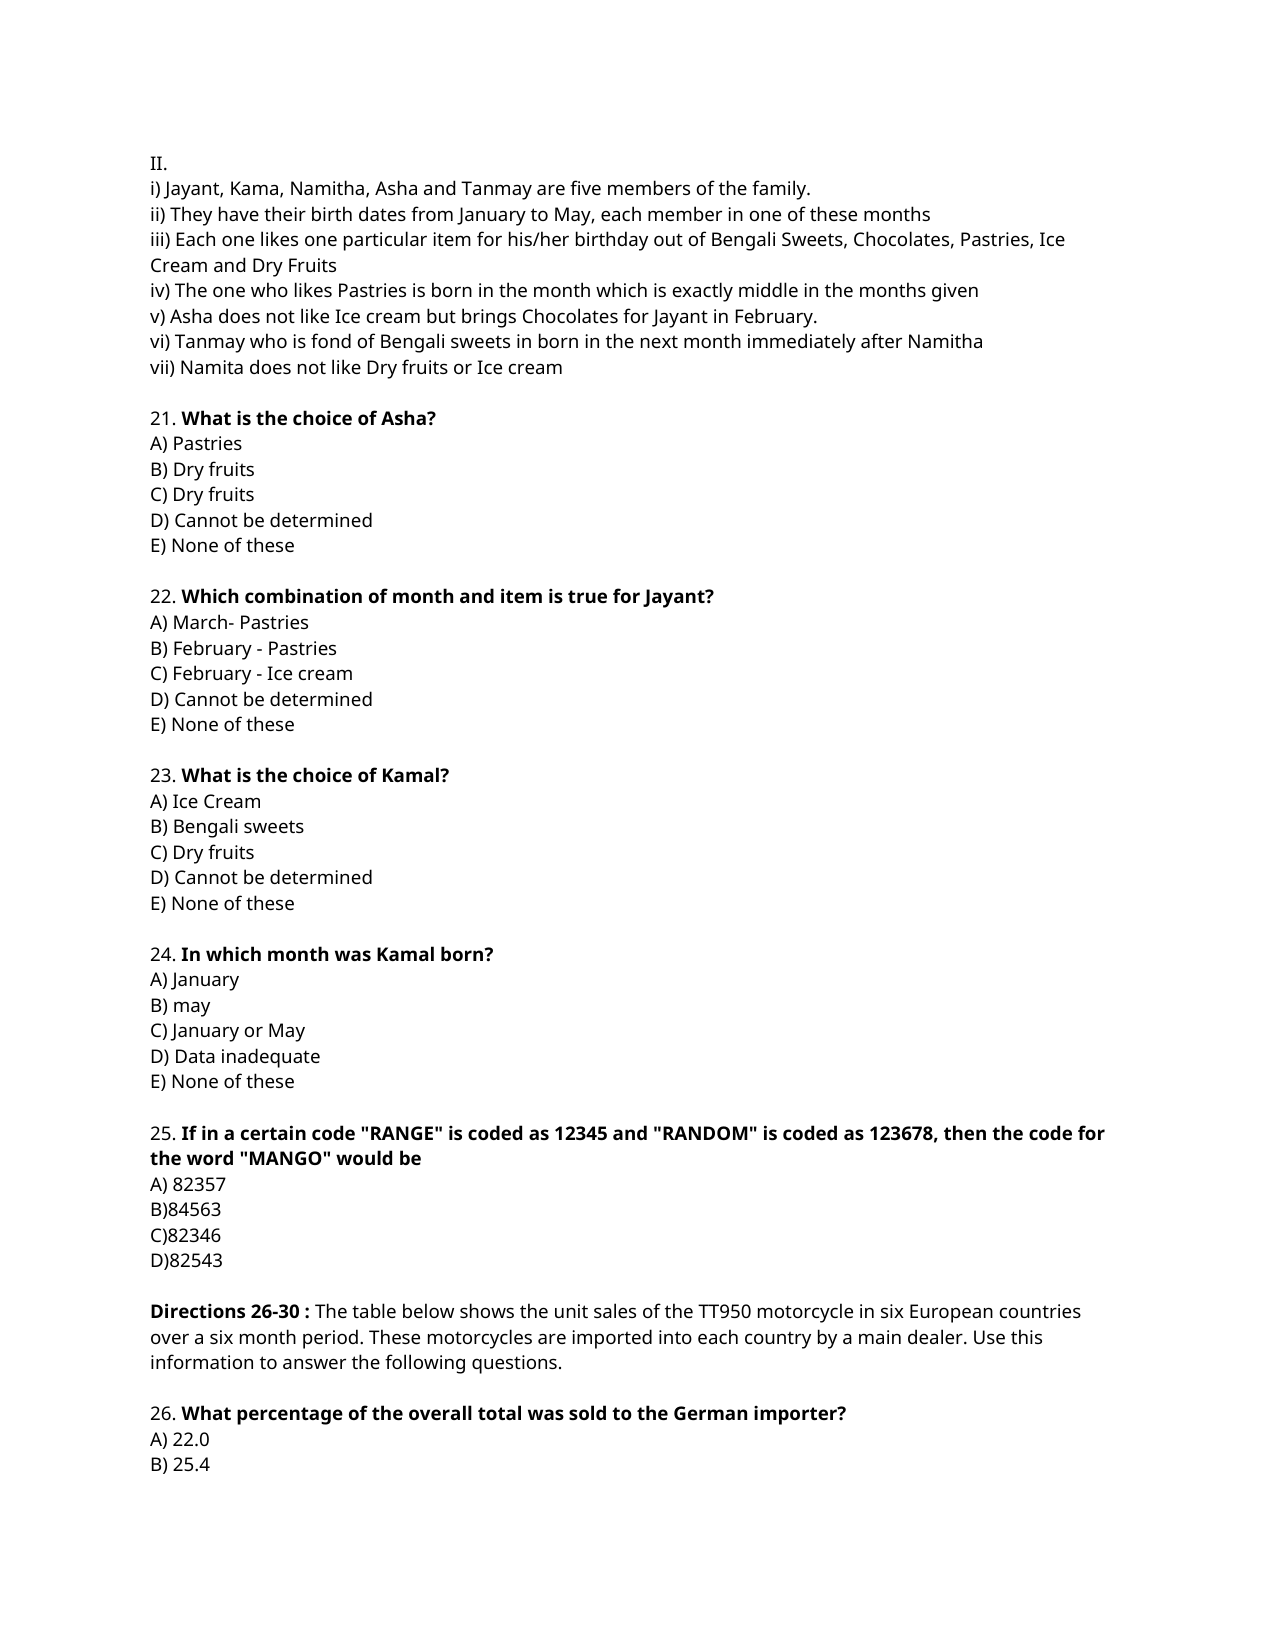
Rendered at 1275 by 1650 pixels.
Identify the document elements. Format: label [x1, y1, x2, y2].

text [150, 150, 1125, 1477]
